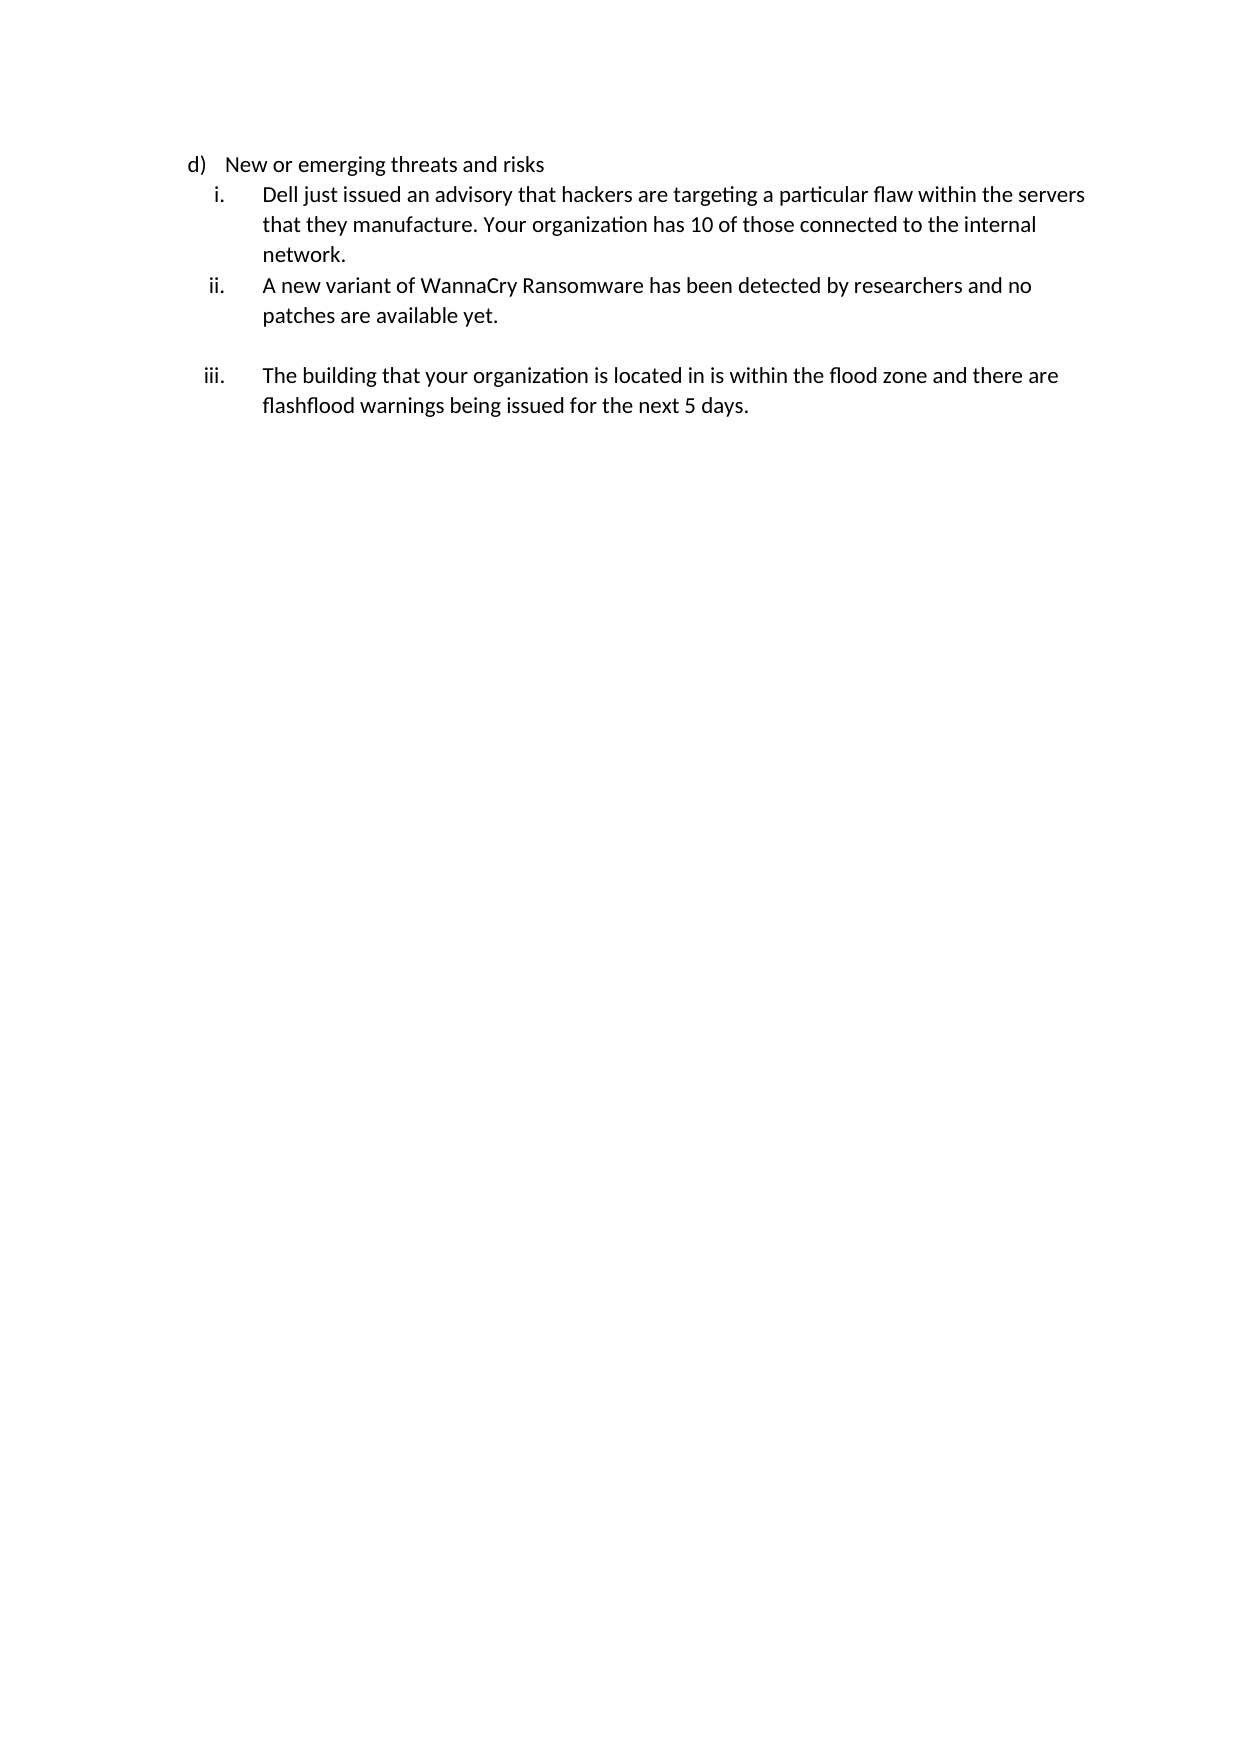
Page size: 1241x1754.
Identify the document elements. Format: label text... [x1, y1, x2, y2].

list A new variant of WannaCry Ransomware has been detected by researchers and no patches are available yet. [225, 271, 1090, 329]
list Dell just issued an advisory that hackers are targeting a particular flaw within the servers that they manufacture. Your organization has 10 of those connected to the internal network. [225, 180, 1090, 269]
list The building that your organization is located in is within the flood zone and there are flashflood warnings being issued for the next 5 days. [225, 361, 1090, 420]
list New or emerging threats and risks [187, 150, 1090, 178]
